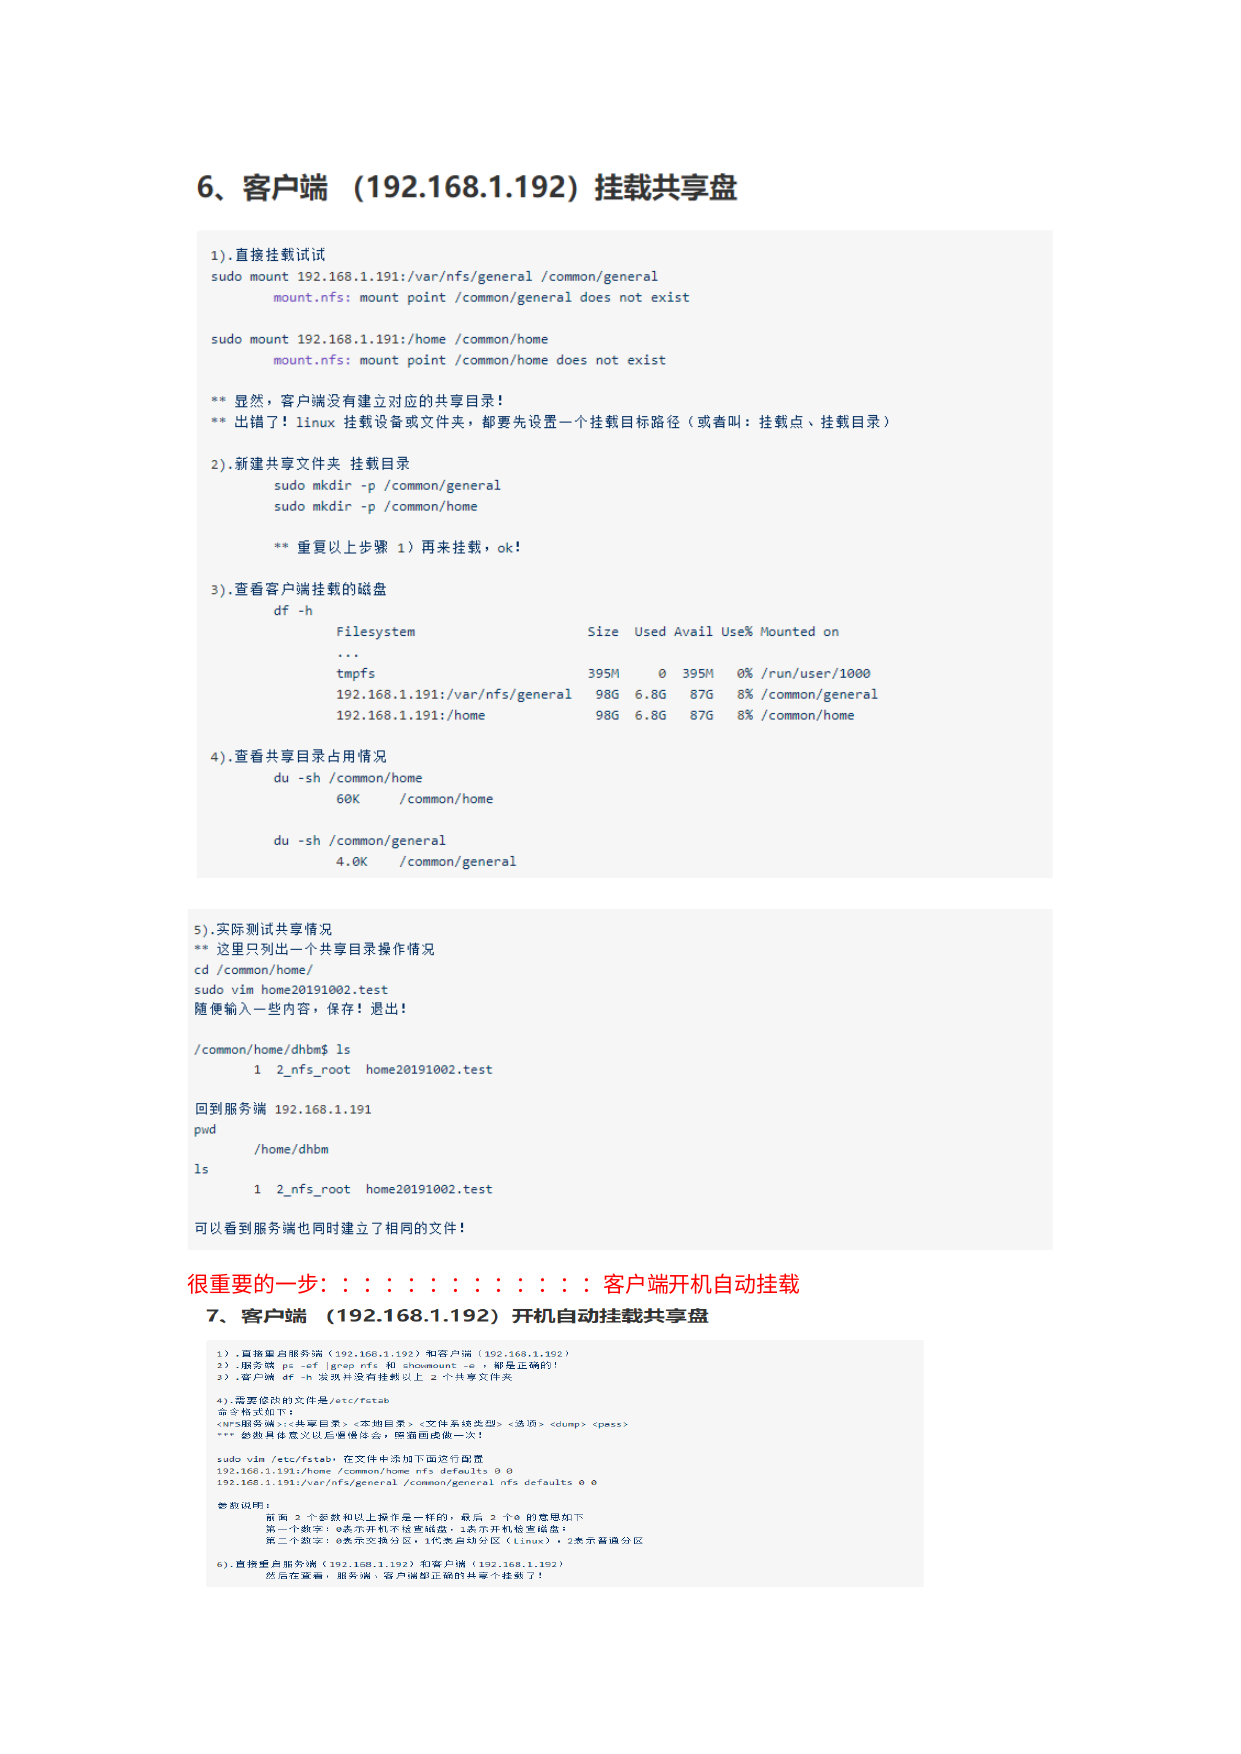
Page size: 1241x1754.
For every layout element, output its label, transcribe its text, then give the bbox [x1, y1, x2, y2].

picture [187, 1299, 924, 1587]
picture [187, 909, 1053, 1250]
picture [187, 162, 1053, 878]
text 很重要的一步：：：：：：：：：：：：：客户端开机自动挂载 [187, 1267, 1053, 1299]
